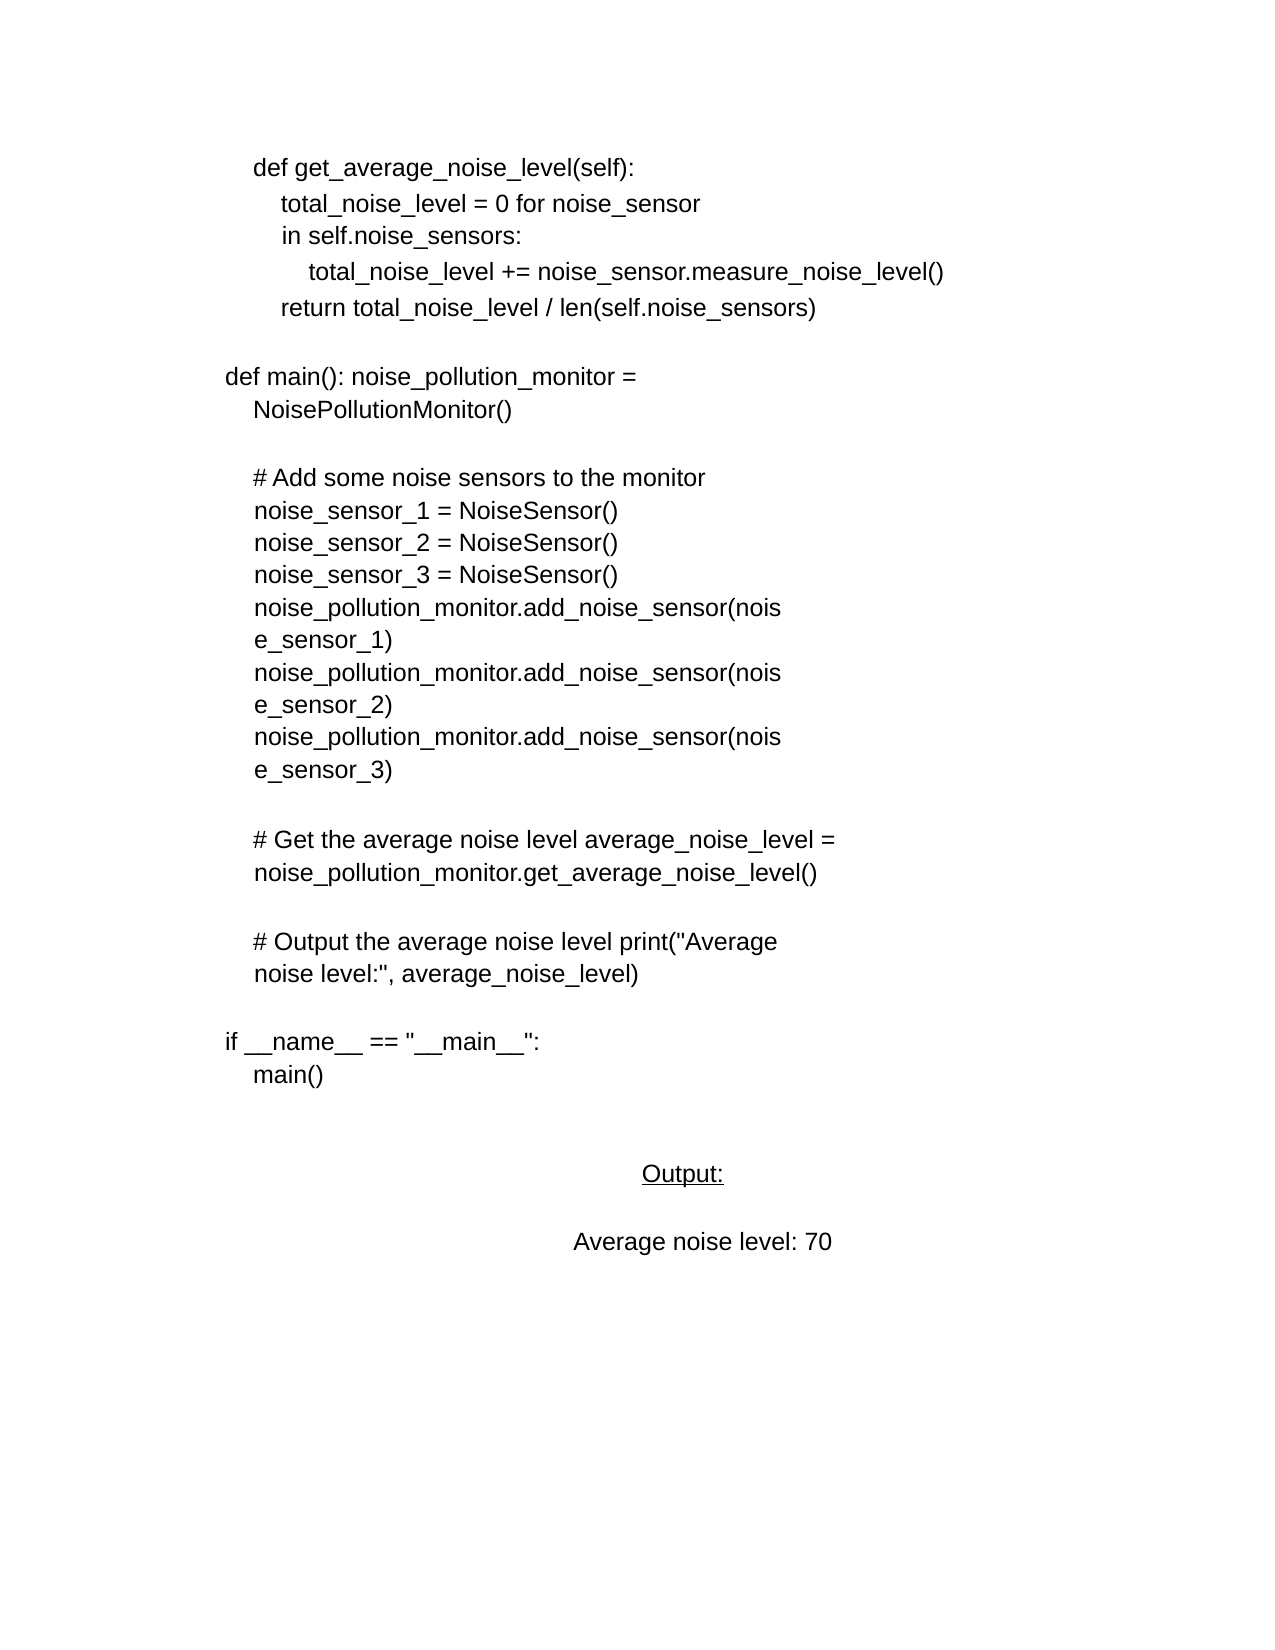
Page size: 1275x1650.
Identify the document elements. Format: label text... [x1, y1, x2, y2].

text total_noise_level = 0 for noise_sensor in self.noise_sensors: [281, 189, 713, 250]
text # Output the average noise level print("Average noise level:", average_noise_level) [253, 926, 804, 988]
text # Add some noise sensors to the monitor noise_sensor_1 = NoiseSensor() noise_sensor_2 = NoiseSensor() noise_sensor_3 = NoiseSensor() noise_pollution_monitor.add_noise_sensor(noise_sensor_1) noise_pollution_monitor.add_noise_sensor(noise_sensor_2) noise_pollution_monitor.add_noise_sensor(noise_sensor_3) [253, 463, 794, 783]
text if __name__ == "__main__": main() [225, 1027, 611, 1088]
text # Get the average noise level average_noise_level = noise_pollution_monitor.get_average_noise_level() [253, 826, 1075, 887]
text def get_average_noise_level(self): [253, 153, 1118, 182]
text return total_noise_level / len(self.noise_sensors) [281, 293, 1118, 322]
text total_noise_level += noise_sensor.measure_noise_level() [308, 257, 1118, 286]
text Output: [241, 1159, 1124, 1187]
text def main(): noise_pollution_monitor = NoisePollutionMonitor() [225, 362, 805, 423]
text Average noise level: 70 [281, 1227, 1124, 1256]
